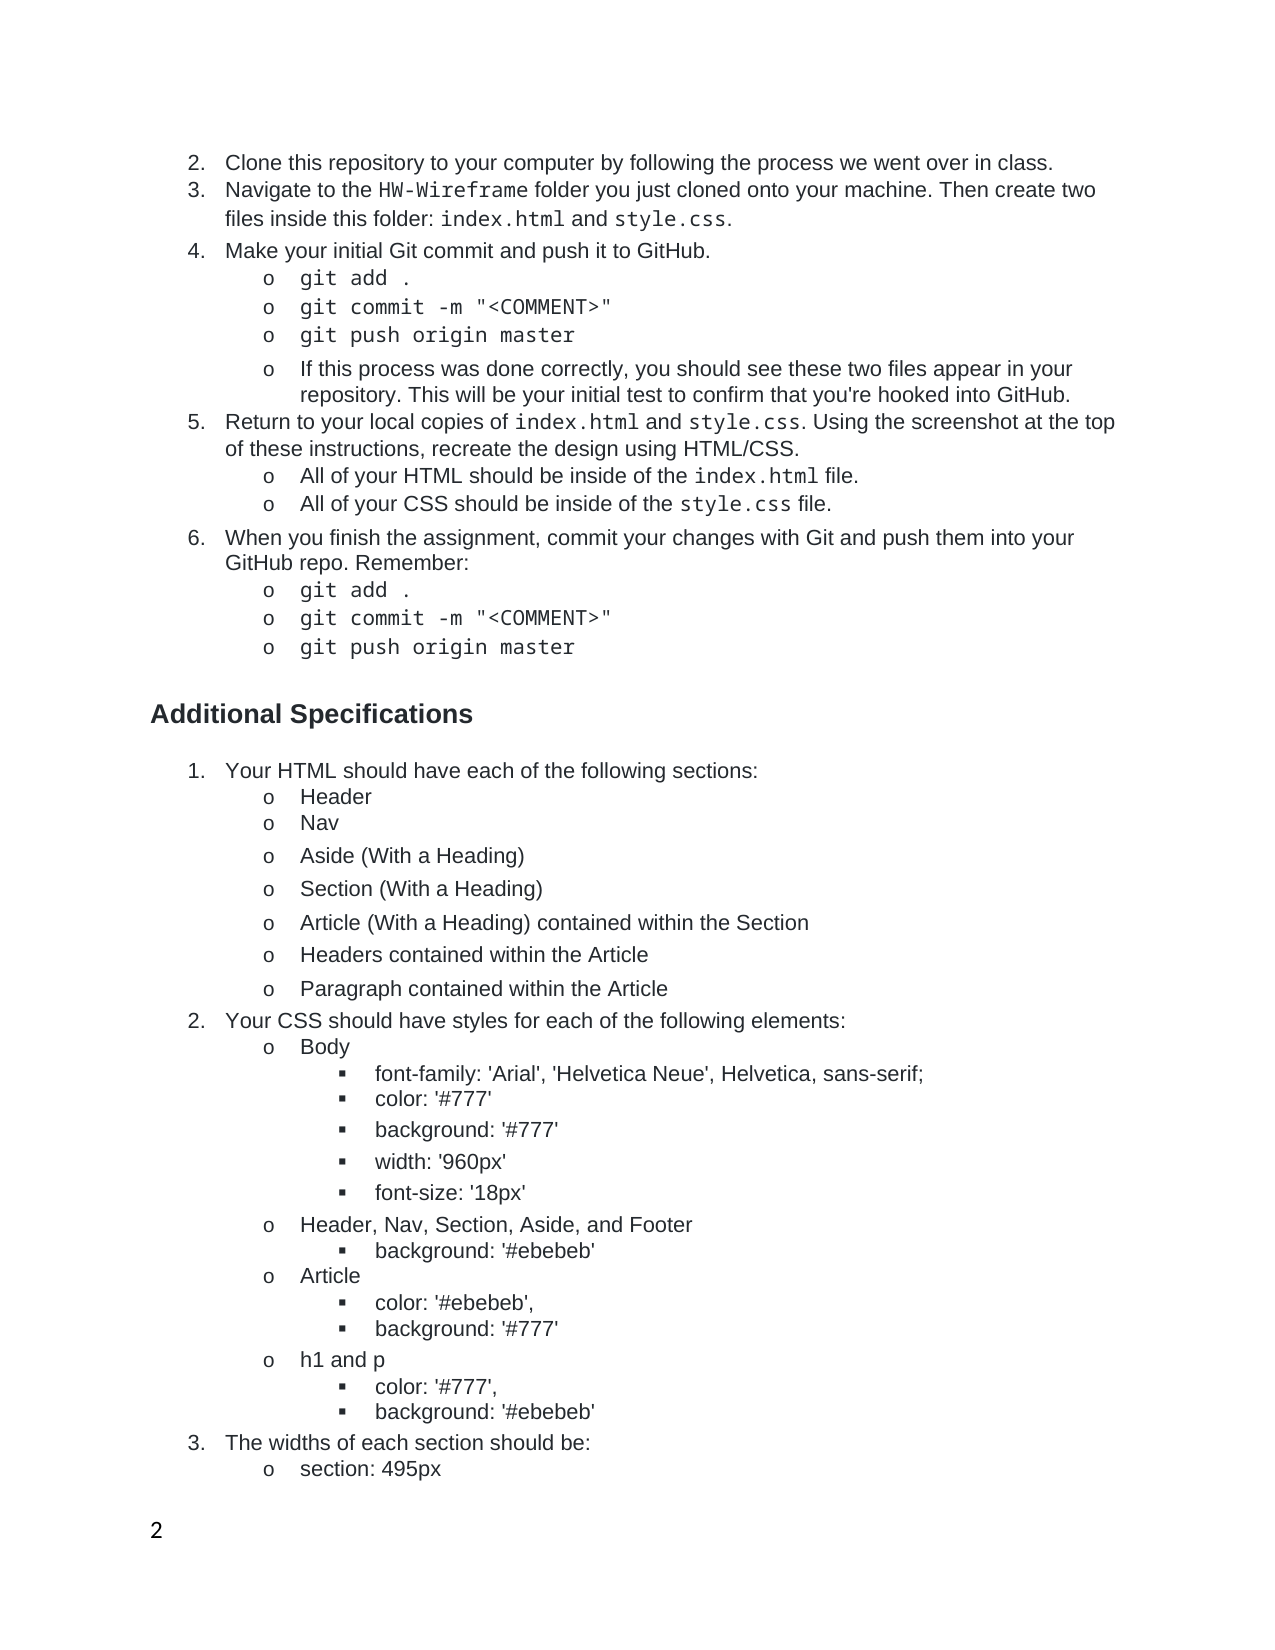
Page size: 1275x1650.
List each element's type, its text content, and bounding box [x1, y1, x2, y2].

list Header, Nav, Section, Aside, and Footer [262, 1211, 1125, 1238]
list Headers contained within the Article [262, 942, 1125, 969]
list All of your HTML should be inside of the index.html file. [262, 461, 1125, 489]
list When you finish the assignment, commit your changes with Git and push them into your GitHub repo. Remember: [187, 524, 1125, 575]
list section: 495px [262, 1456, 1125, 1482]
list git push origin master [262, 321, 1125, 349]
list h1 and p [262, 1347, 1125, 1374]
list The widths of each section should be: [187, 1430, 1125, 1456]
list background: '#ebebeb' [337, 1399, 1125, 1424]
list git add . [262, 575, 1125, 603]
list Return to your local copies of index.html and style.css. Using the screenshot at the top of these instructions, recreate the design using HTML/CSS. [187, 407, 1125, 461]
list background: '#ebebeb' [337, 1238, 1125, 1263]
list Aside (With a Heading) [262, 843, 1125, 870]
list color: '#777' [337, 1086, 1125, 1111]
list git add . [262, 263, 1125, 292]
list All of your CSS should be inside of the style.css file. [262, 489, 1125, 518]
list font-size: '18px' [337, 1180, 1125, 1205]
list color: '#ebebeb', [337, 1290, 1125, 1315]
list background: '#777' [337, 1117, 1125, 1142]
list Section (With a Heading) [262, 876, 1125, 903]
list Article (With a Heading) contained within the Section [262, 909, 1125, 936]
list Paragraph contained within the Article [262, 975, 1125, 1002]
list font-family: 'Arial', 'Helvetica Neue', Helvetica, sans-serif; [337, 1060, 1125, 1086]
list background: '#777' [337, 1315, 1125, 1341]
list Clone this repository to your computer by following the process we went over in class. [187, 150, 1125, 175]
list Your CSS should have styles for each of the following elements: [187, 1008, 1125, 1034]
list width: '960px' [337, 1148, 1125, 1174]
list If this process was done correctly, you should see these two files appear in your repository. This will be your initial test to confirm that you're hooked into GitHub. [262, 355, 1125, 407]
list git commit -m "<COMMENT>" [262, 603, 1125, 632]
list git commit -m "<COMMENT>" [262, 292, 1125, 321]
list Nav [262, 810, 1125, 837]
list Make your initial Git commit and push it to GitHub. [187, 238, 1125, 263]
list Article [262, 1263, 1125, 1290]
list color: '#777', [337, 1374, 1125, 1399]
list git push origin master [262, 632, 1125, 660]
list Header [262, 783, 1125, 810]
list Body [262, 1034, 1125, 1060]
list Your HTML should have each of the following sections: [187, 758, 1125, 783]
list Navigate to the HW-Wireframe folder you just cloned onto your machine. Then create two files inside this folder: index.html and style.css. [187, 175, 1125, 232]
text Additional Specifications [150, 698, 1125, 729]
